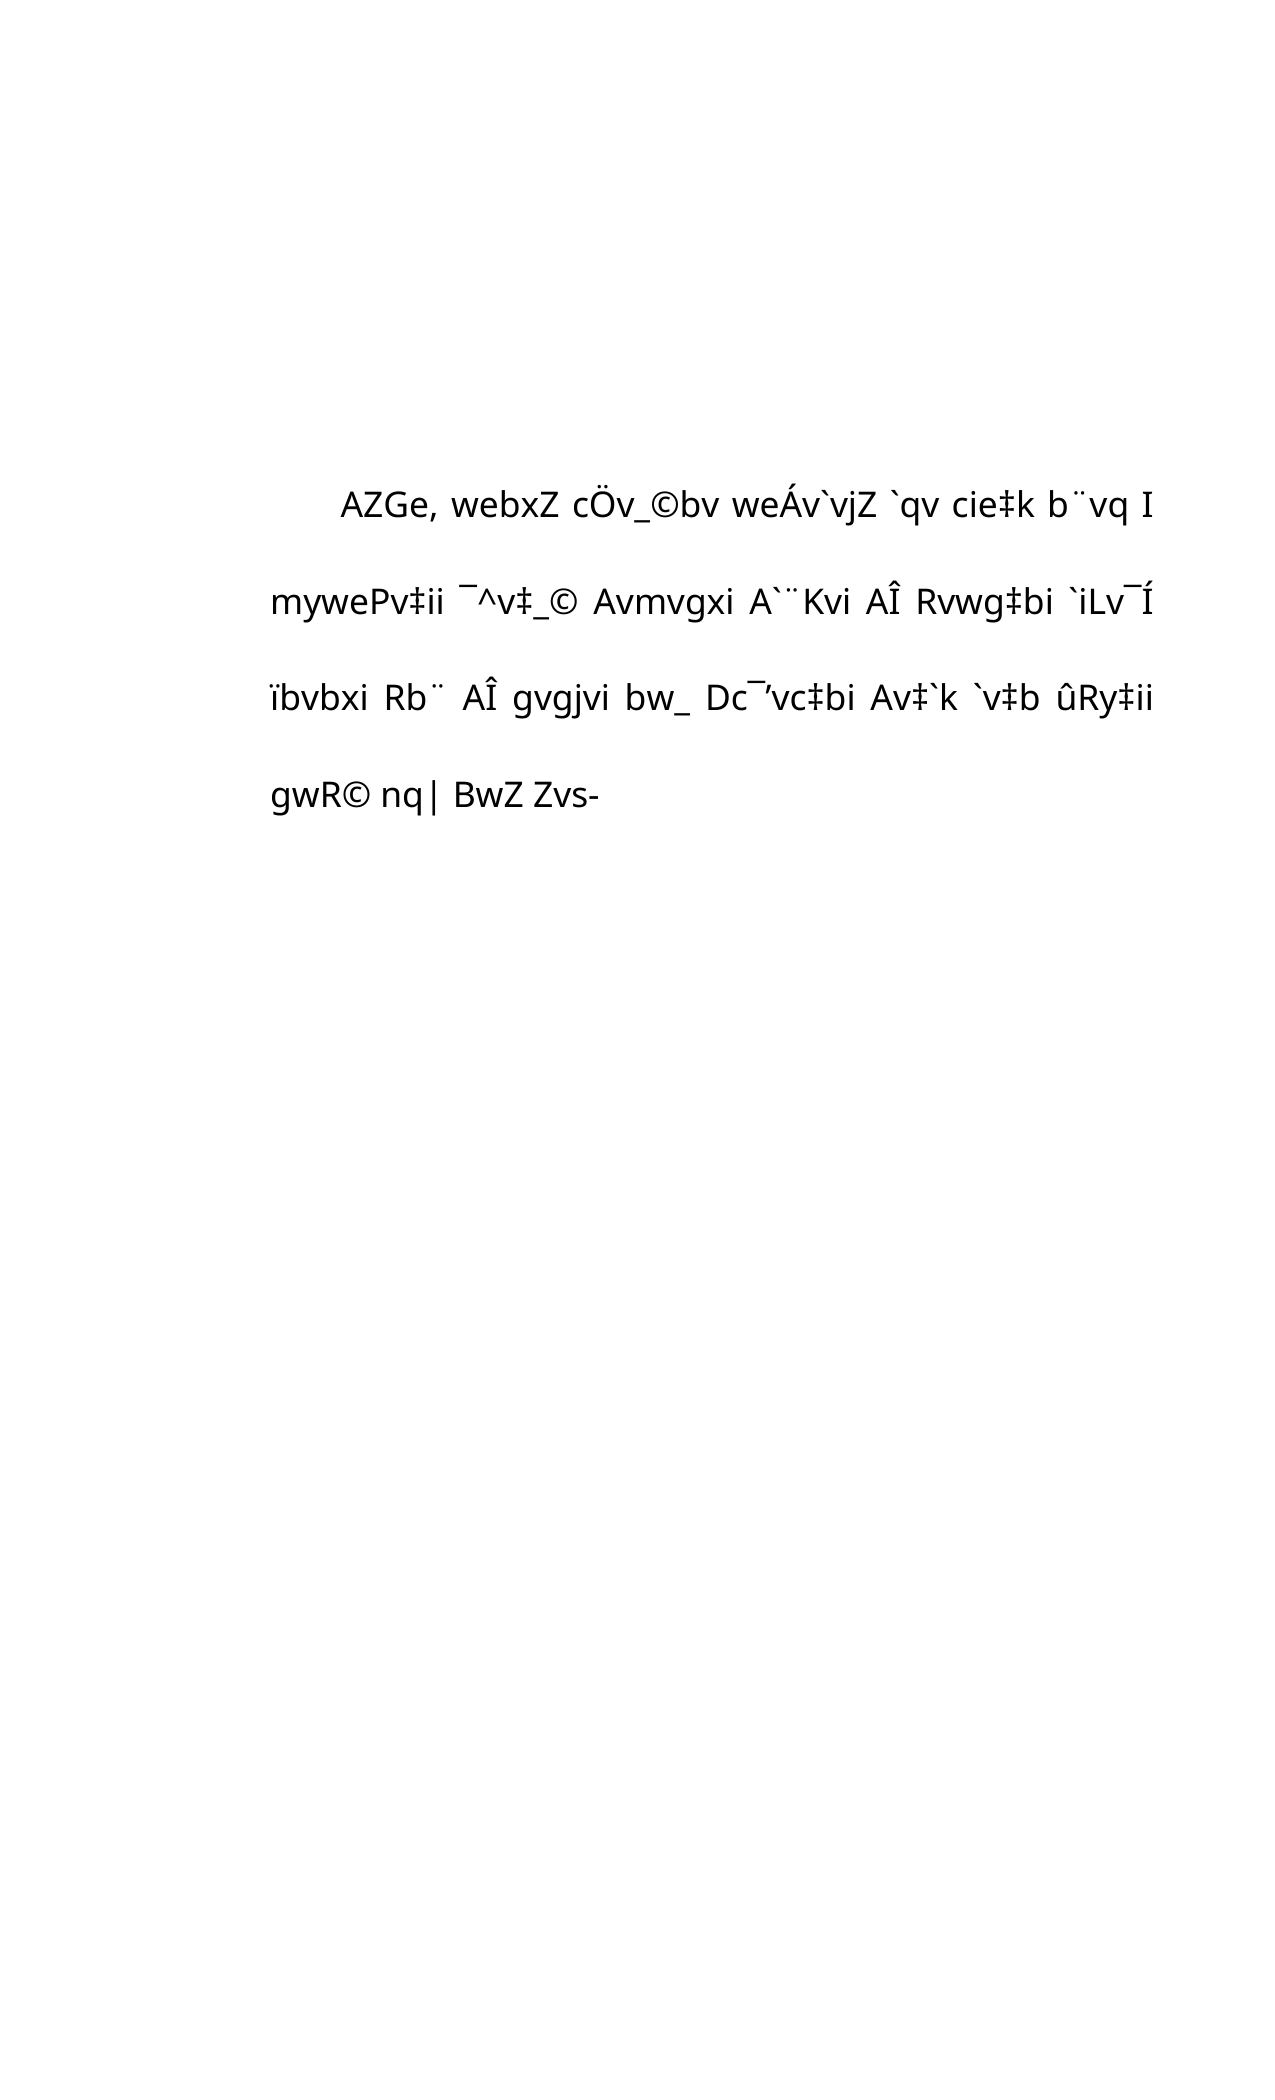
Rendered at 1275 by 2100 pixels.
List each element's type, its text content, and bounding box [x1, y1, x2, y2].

text AZGe, webxZ cÖv_©bv weÁv`vjZ `qv cie‡k b¨vq I mywePv‡ii ¯^v‡_© Avmvgxi A`¨Kvi AÎ Rvwg‡bi `iLv¯Í ïbvbxi Rb¨ AÎ gvgjvi bw_ Dc¯’vc‡bi Av‡`k `v‡b ûRy‡ii gwR© nq| BwZ Zvs- [270, 480, 1155, 818]
